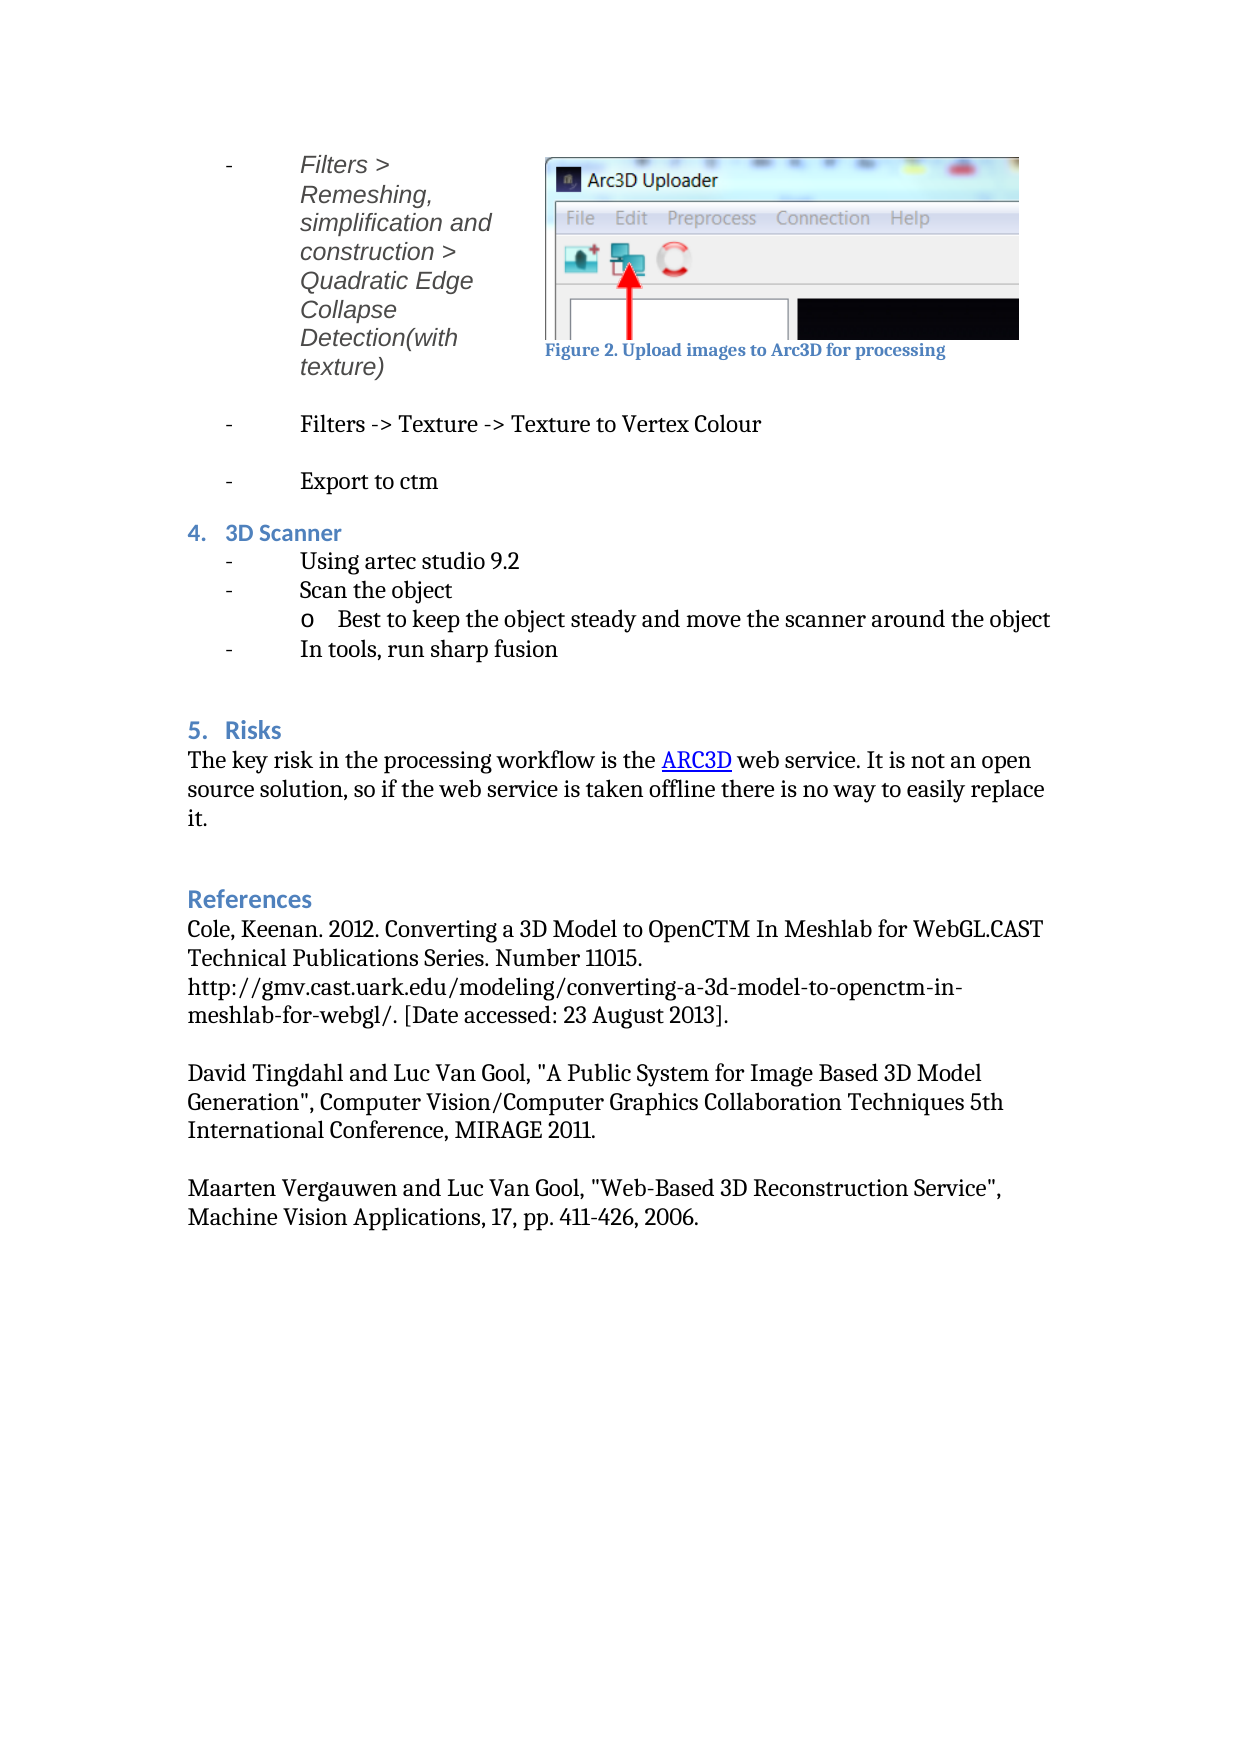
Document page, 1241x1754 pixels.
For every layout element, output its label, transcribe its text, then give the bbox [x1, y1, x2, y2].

list In tools, run sharp fusion [225, 635, 1053, 663]
subtitle 3D Scanner [187, 517, 1053, 547]
list Using artec studio 9.2 [225, 547, 1053, 576]
picture [545, 157, 1019, 340]
list Export to ctm [225, 467, 1053, 496]
subtitle References [187, 882, 1053, 915]
list Scan the object [225, 576, 1053, 605]
text The key risk in the processing workflow is the ARC3D web service. It is not an open source solution, so if the web service is taken offline there is no way to easily replace it. [187, 746, 1053, 832]
text Maarten Vergauwen and Luc Van Gool, "Web-Based 3D Reconstruction Service", Machine Vision Applications, 17, pp. 411-426, 2006. [187, 1174, 1053, 1231]
text Cole, Keenan. 2012. Converting a 3D Model to OpenCTM In Meshlab for WebGL.CAST Technical Publications Series. Number 11015. http://gmv.cast.uark.edu/modeling/converting-a-3d-model-to-openctm-in-meshlab-for-webgl/. [Date accessed: 23 August 2013]. [187, 915, 1053, 1030]
subtitle Risks [187, 713, 1053, 746]
text David Tingdahl and Luc Van Gool, "A Public System for Image Based 3D Model Generation", Computer Vision/Computer Graphics Collaboration Techniques 5th International Conference, MIRAGE 2011. [187, 1059, 1053, 1145]
list Best to keep the object steady and move the scanner around the object [300, 605, 1053, 635]
list Filters -> Texture -> Texture to Vertex Colour [225, 410, 1053, 438]
